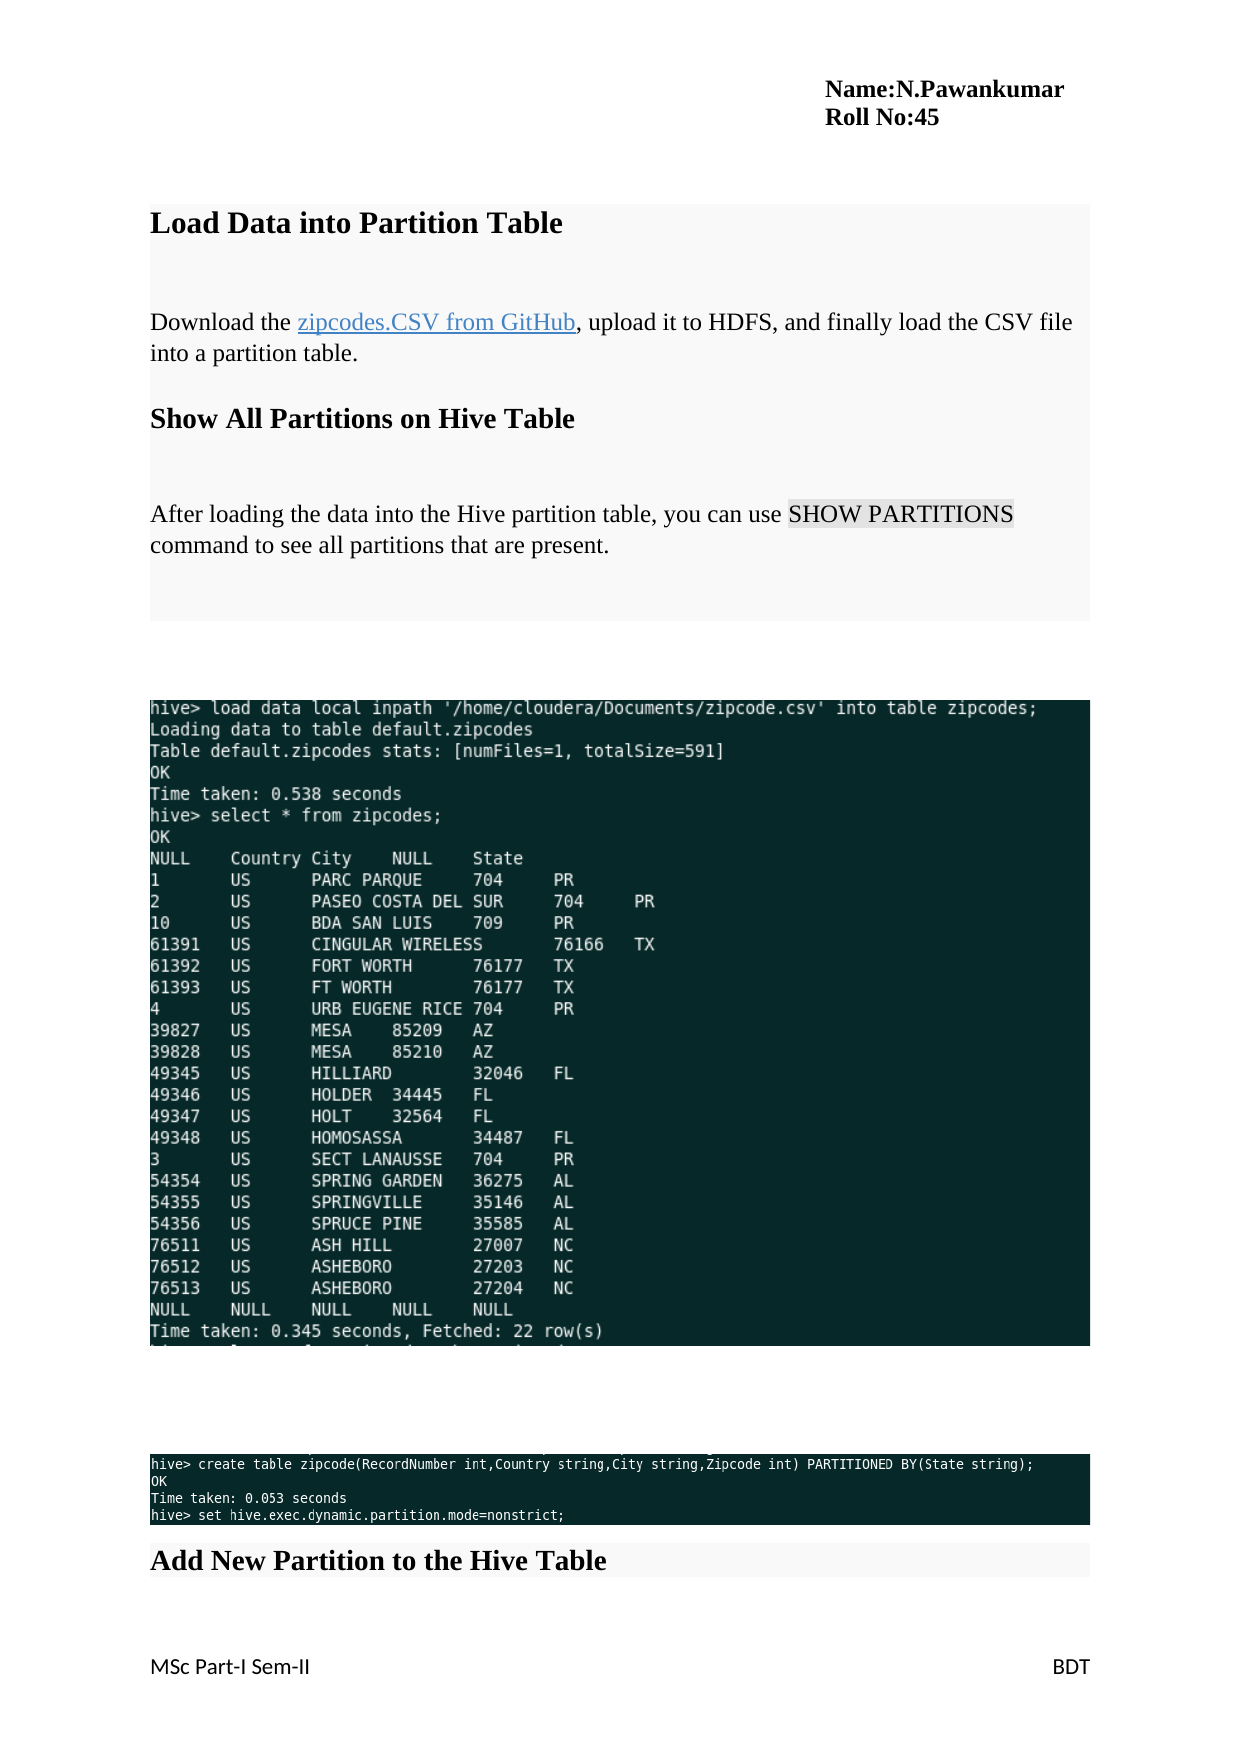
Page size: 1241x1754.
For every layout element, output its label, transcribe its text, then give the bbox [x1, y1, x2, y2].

subtitle Add New Partition to the Hive Table [150, 1543, 1090, 1577]
subtitle Load Data into Partition Table [150, 204, 1090, 240]
text After loading the data into the Hive partition table, you can use SHOW PARTITIONS command to see all partitions that are present. [150, 499, 1090, 559]
subtitle Show All Partitions on Hive Table [150, 401, 1090, 434]
picture [150, 700, 1091, 1346]
picture [150, 1454, 1091, 1525]
text Download the zipcodes.CSV from GitHub, upload it to HDFS, and finally load the CSV file into a partition table. [150, 307, 1090, 367]
